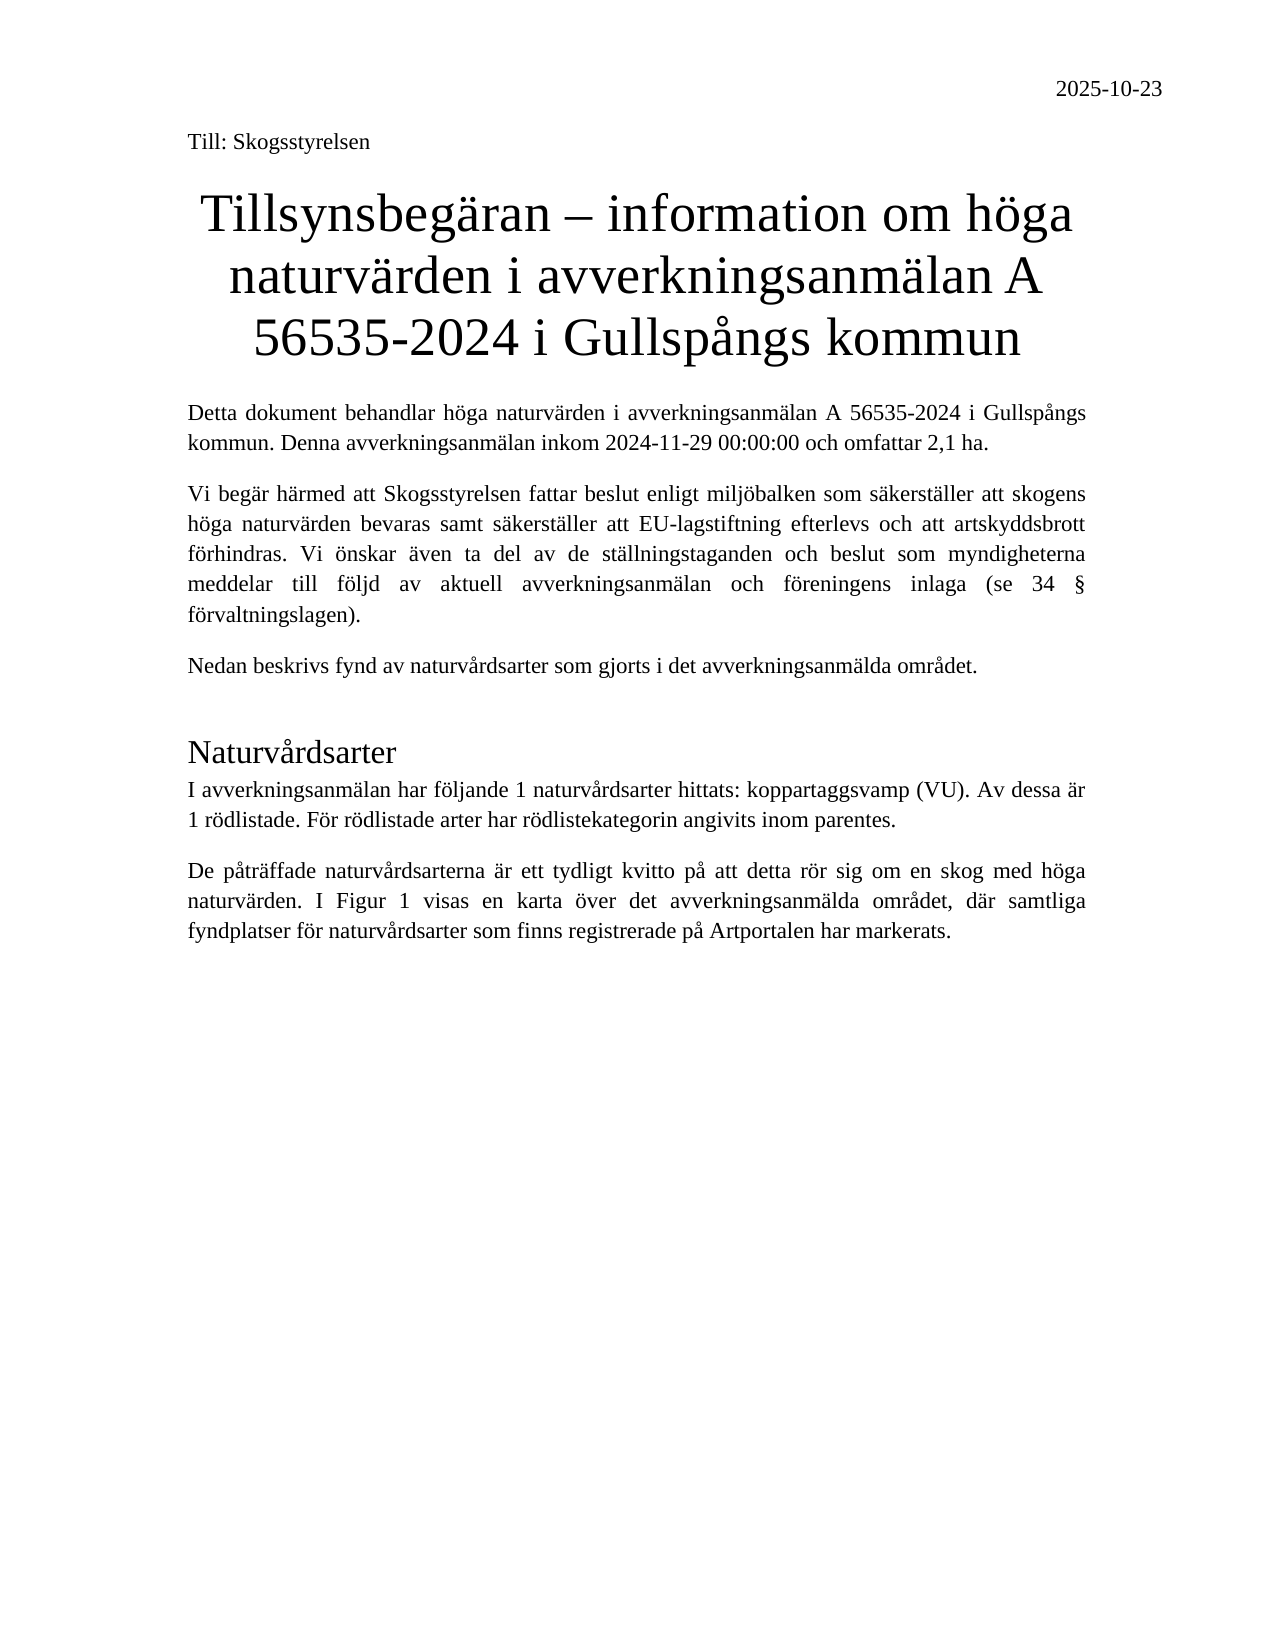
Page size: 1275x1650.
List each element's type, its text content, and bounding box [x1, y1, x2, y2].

title Tillsynsbegäran – information om höga naturvärden i avverkningsanmälan A 56535-2024 i Gullspångs kommun [187, 180, 1087, 367]
text I avverkningsanmälan har följande 1 naturvårdsarter hittats: koppartaggsvamp (VU). Av dessa är 1 rödlistade. För rödlistade arter har rödlistekategorin angivits inom parentes. [187, 776, 1087, 832]
subtitle Naturvårdsarter [187, 732, 1087, 770]
text De påträffade naturvårdsarterna är ett tydligt kvitto på att detta rör sig om en skog med höga naturvärden. I Figur 1 visas en karta över det avverkningsanmälda området, där samtliga fyndplatser för naturvårdsarter som finns registrerade på Artportalen har markerats. [187, 857, 1087, 944]
text Detta dokument behandlar höga naturvärden i avverkningsanmälan A 56535-2024 i Gullspångs kommun. Denna avverkningsanmälan inkom 2024-11-29 00:00:00 och omfattar 2,1 ha. [187, 398, 1087, 455]
text Nedan beskrivs fynd av naturvårdsarter som gjorts i det avverkningsanmälda området. [187, 652, 1087, 678]
text Vi begär härmed att Skogsstyrelsen fattar beslut enligt miljöbalken som säkerställer att skogens höga naturvärden bevaras samt säkerställer att EU-lagstiftning efterlevs och att artskyddsbrott förhindras. Vi önskar även ta del av de ställningstaganden och beslut som myndigheterna meddelar till följd av aktuell avverkningsanmälan och föreningens inlaga (se 34 § förvaltningslagen). [187, 480, 1087, 627]
